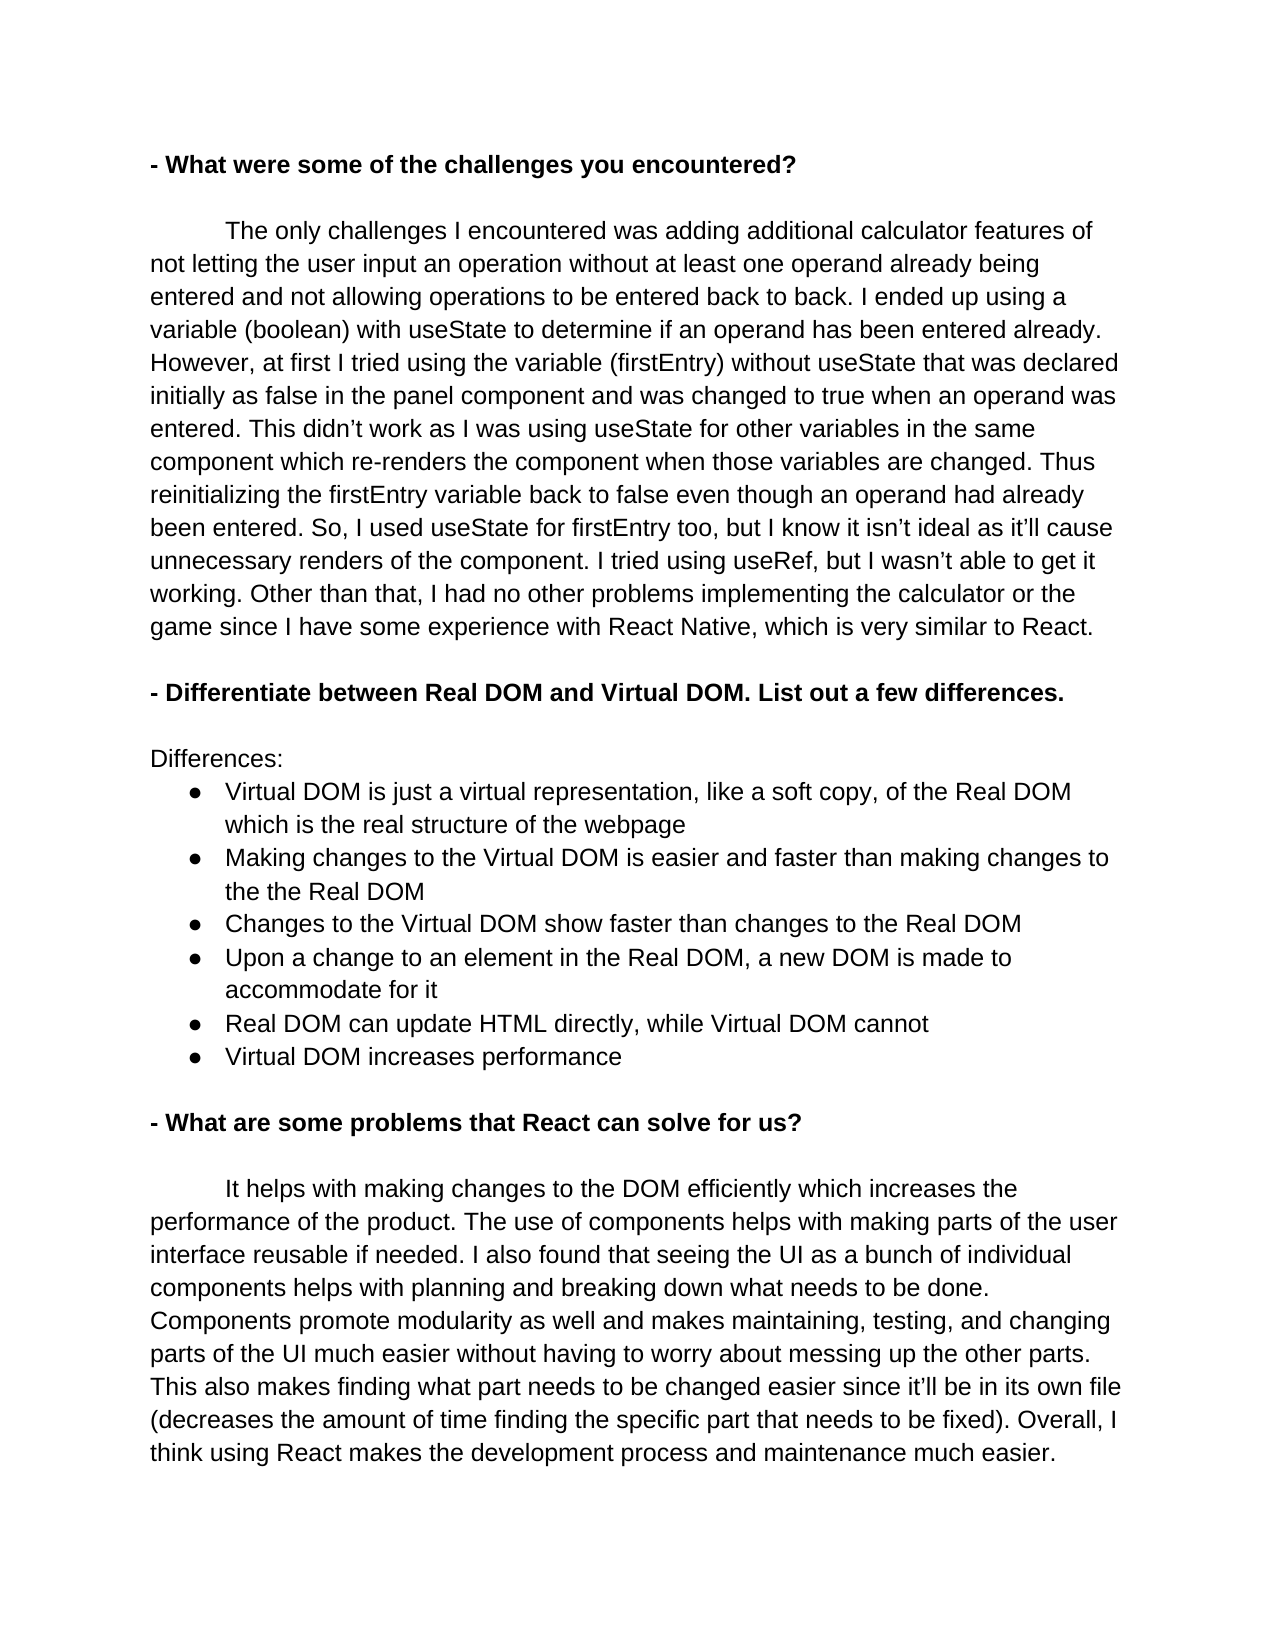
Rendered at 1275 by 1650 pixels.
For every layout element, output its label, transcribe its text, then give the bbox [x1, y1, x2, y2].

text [150, 1174, 1125, 1467]
list Virtual DOM increases performance [187, 1042, 1125, 1070]
list Making changes to the Virtual DOM is easier and faster than making changes to the the Real DOM [187, 843, 1125, 905]
list Real DOM can update HTML directly, while Virtual DOM cannot [187, 1008, 1125, 1037]
text - What were some of the challenges you encountered? [150, 150, 1125, 179]
text The only challenges I encountered was adding additional calculator features of not letting the user input an operation without at least one operand already being entered and not allowing operations to be entered back to back. I ended up using a variable (boolean) with useState to determine if an operand has been entered already. However, at first I tried using the variable (firstEntry) without useState that was declared initially as false in the panel component and was changed to true when an operand was entered. This didn’t work as I was using useState for other variables in the same component which re-renders the component when those variables are changed. Thus reinitializing the firstEntry variable back to false even though an operand had already been entered. So, I used useState for firstEntry too, but I know it isn’t ideal as it’ll cause unnecessary renders of the component. I tried using useRef, but I wasn’t able to get it working. Other than that, I had no other problems implementing the calculator or the game since I have some experience with React Native, which is very similar to React. [150, 216, 1125, 641]
text Differences: [150, 744, 1125, 773]
list Upon a change to an element in the Real DOM, a new DOM is made to accommodate for it [187, 942, 1125, 1004]
list Changes to the Virtual DOM show faster than changes to the Real DOM [187, 909, 1125, 938]
text - What are some problems that React can solve for us? [150, 1108, 1125, 1136]
list Virtual DOM is just a virtual representation, like a soft copy, of the Real DOM which is the real structure of the webpage [187, 777, 1125, 839]
text - Differentiate between Real DOM and Virtual DOM. List out a few differences. [150, 678, 1125, 707]
